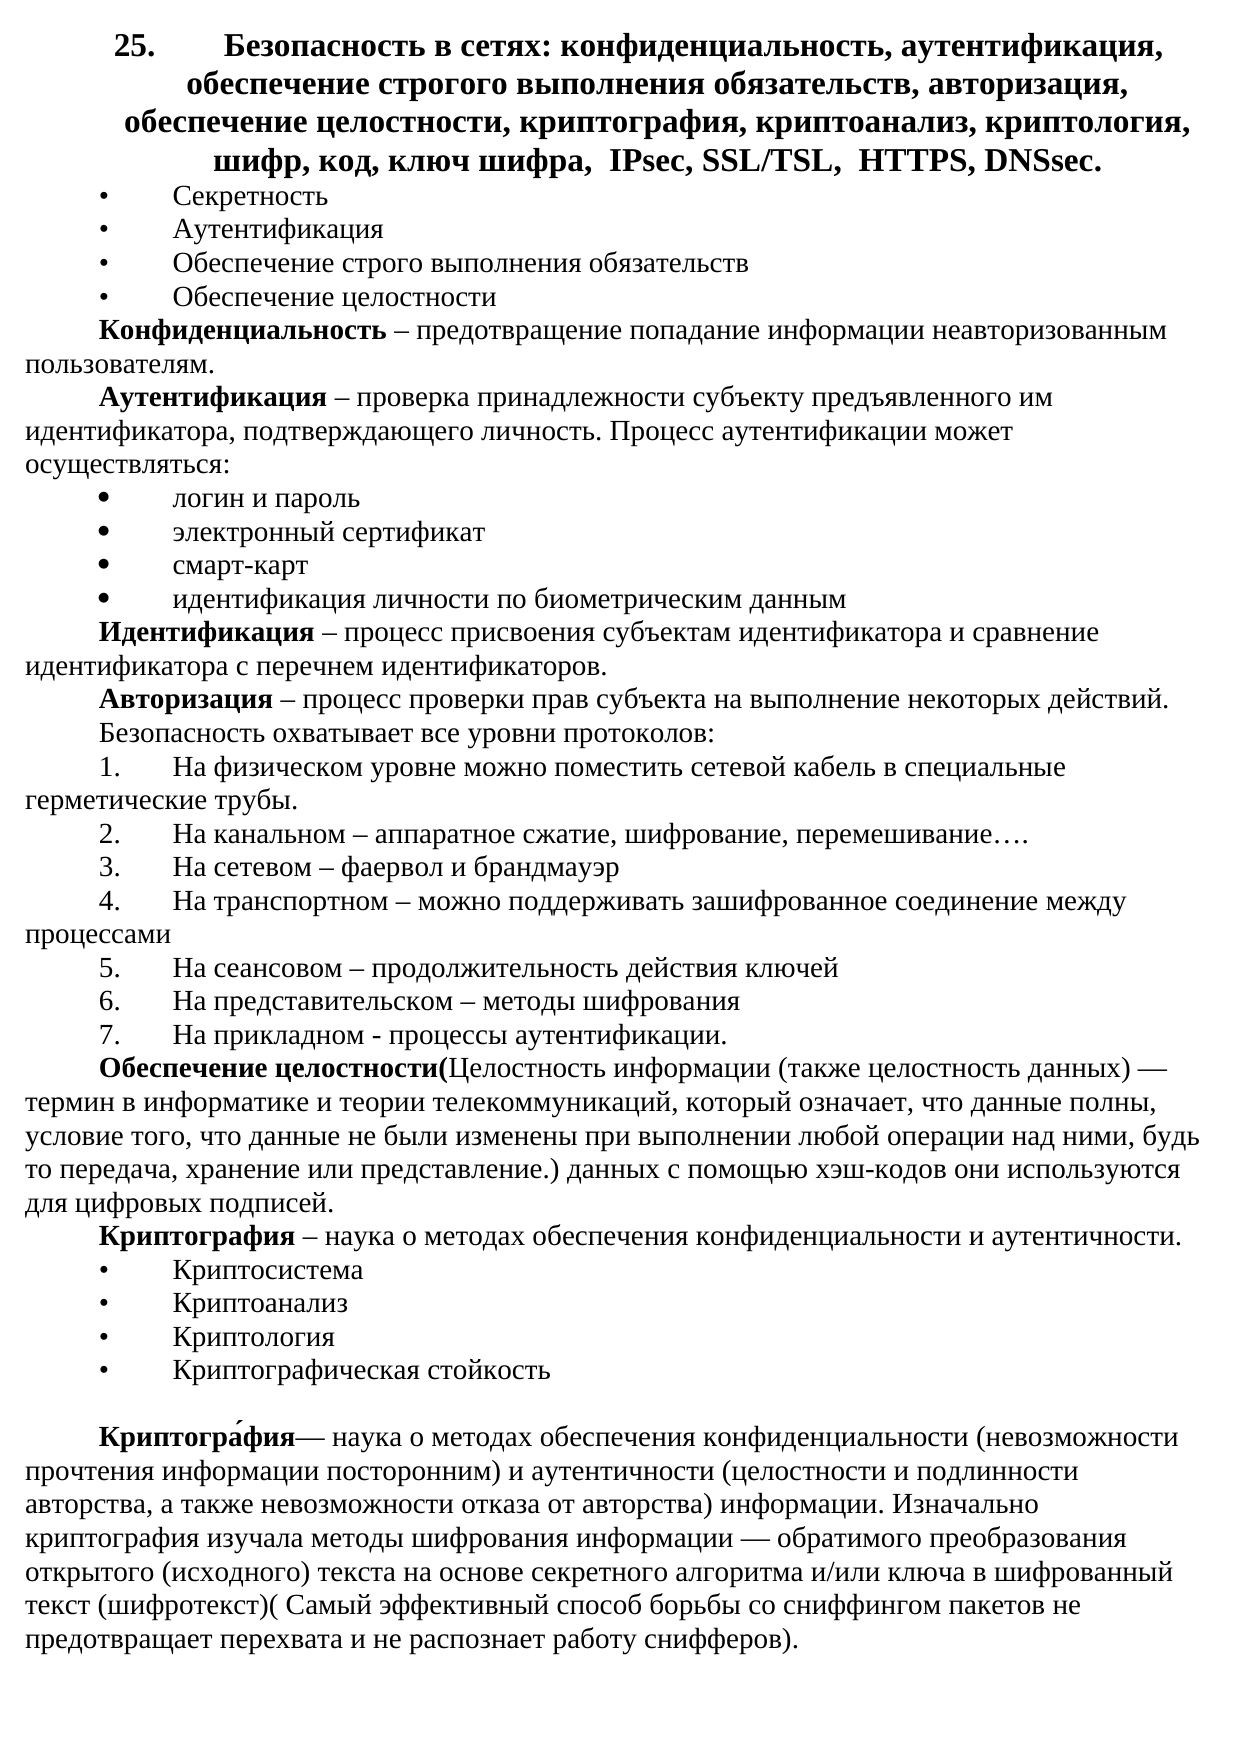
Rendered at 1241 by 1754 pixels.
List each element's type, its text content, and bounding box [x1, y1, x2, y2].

list смарт-карт [25, 547, 1215, 581]
list На сеансовом – продолжительность действия ключей [25, 950, 1215, 983]
text Идентификация – процесс присвоения субъектам идентификатора и сравнение идентификатора с перечнем идентификаторов. [25, 614, 1215, 682]
text • Аутентификация [25, 212, 1215, 245]
text Криптография – наука о методах обеспечения конфиденциальности и аутентичности. [25, 1218, 1215, 1252]
text Криптогра́фия— наука о методах обеспечения конфиденциальности (невозможности прочтения информации посторонним) и аутентичности (целостности и подлинности авторства, а также невозможности отказа от авторства) информации. Изначально криптография изучала методы шифрования информации — обратимого преобразования открытого (исходного) текста на основе секретного алгоритма и/или ключа в шифрованный текст (шифротекст)( Самый эффективный способ борьбы со сниффингом пакетов не предотвращает перехвата и не распознает работу снифферов). [25, 1419, 1215, 1654]
list логин и пароль [25, 480, 1215, 514]
list На представительском – методы шифрования [25, 983, 1215, 1017]
text • Обеспечение целостности [25, 279, 1215, 312]
text Конфиденциальность – предотвращение попадание информации неавторизованным пользователям. [25, 312, 1215, 379]
list На физическом уровне можно поместить сетевой кабель в специальные герметические трубы. [25, 749, 1215, 816]
text • Криптоанализ [25, 1285, 1215, 1319]
text Аутентификация – проверка принадлежности субъекту предъявленного им идентификатора, подтверждающего личность. Процесс аутентификации может осуществляться: [25, 379, 1215, 480]
list идентификация личности по биометрическим данным [25, 581, 1215, 614]
list На канальном – аппаратное сжатие, шифрование, перемешивание…. [25, 816, 1215, 849]
text • Секретность [25, 178, 1215, 212]
text • Криптографическая стойкость [25, 1352, 1215, 1386]
text • Криптосистема [25, 1252, 1215, 1285]
text Авторизация – процесс проверки прав субъекта на выполнение некоторых действий. [25, 682, 1215, 715]
list На прикладном - процессы аутентификации. [25, 1017, 1215, 1051]
list На транспортном – можно поддерживать зашифрованное соединение между процессами [25, 883, 1215, 950]
subtitle Безопасность в сетях: конфиденциальность, аутентификация, обеспечение строгого выполнения обязательств, авторизация, обеспечение целостности, криптография, криптоанализ, криптология, шифр, код, ключ шифра, IPsec, SSL/TSL, HTTPS, DNSsec. [62, 25, 1215, 178]
text • Криптология [25, 1319, 1215, 1352]
text Безопасность охватывает все уровни протоколов: [25, 715, 1215, 749]
text Обеспечение целостности(Целостность информации (также целостность данных) — термин в информатике и теории телекоммуникаций, который означает, что данные полны, условие того, что данные не были изменены при выполнении любой операции над ними, будь то передача, хранение или представление.) данных с помощью хэш-кодов они используются для цифровых подписей. [25, 1051, 1215, 1218]
list электронный сертификат [25, 514, 1215, 547]
list На сетевом – фаервол и брандмауэр [25, 849, 1215, 883]
text • Обеспечение строго выполнения обязательств [25, 245, 1215, 279]
